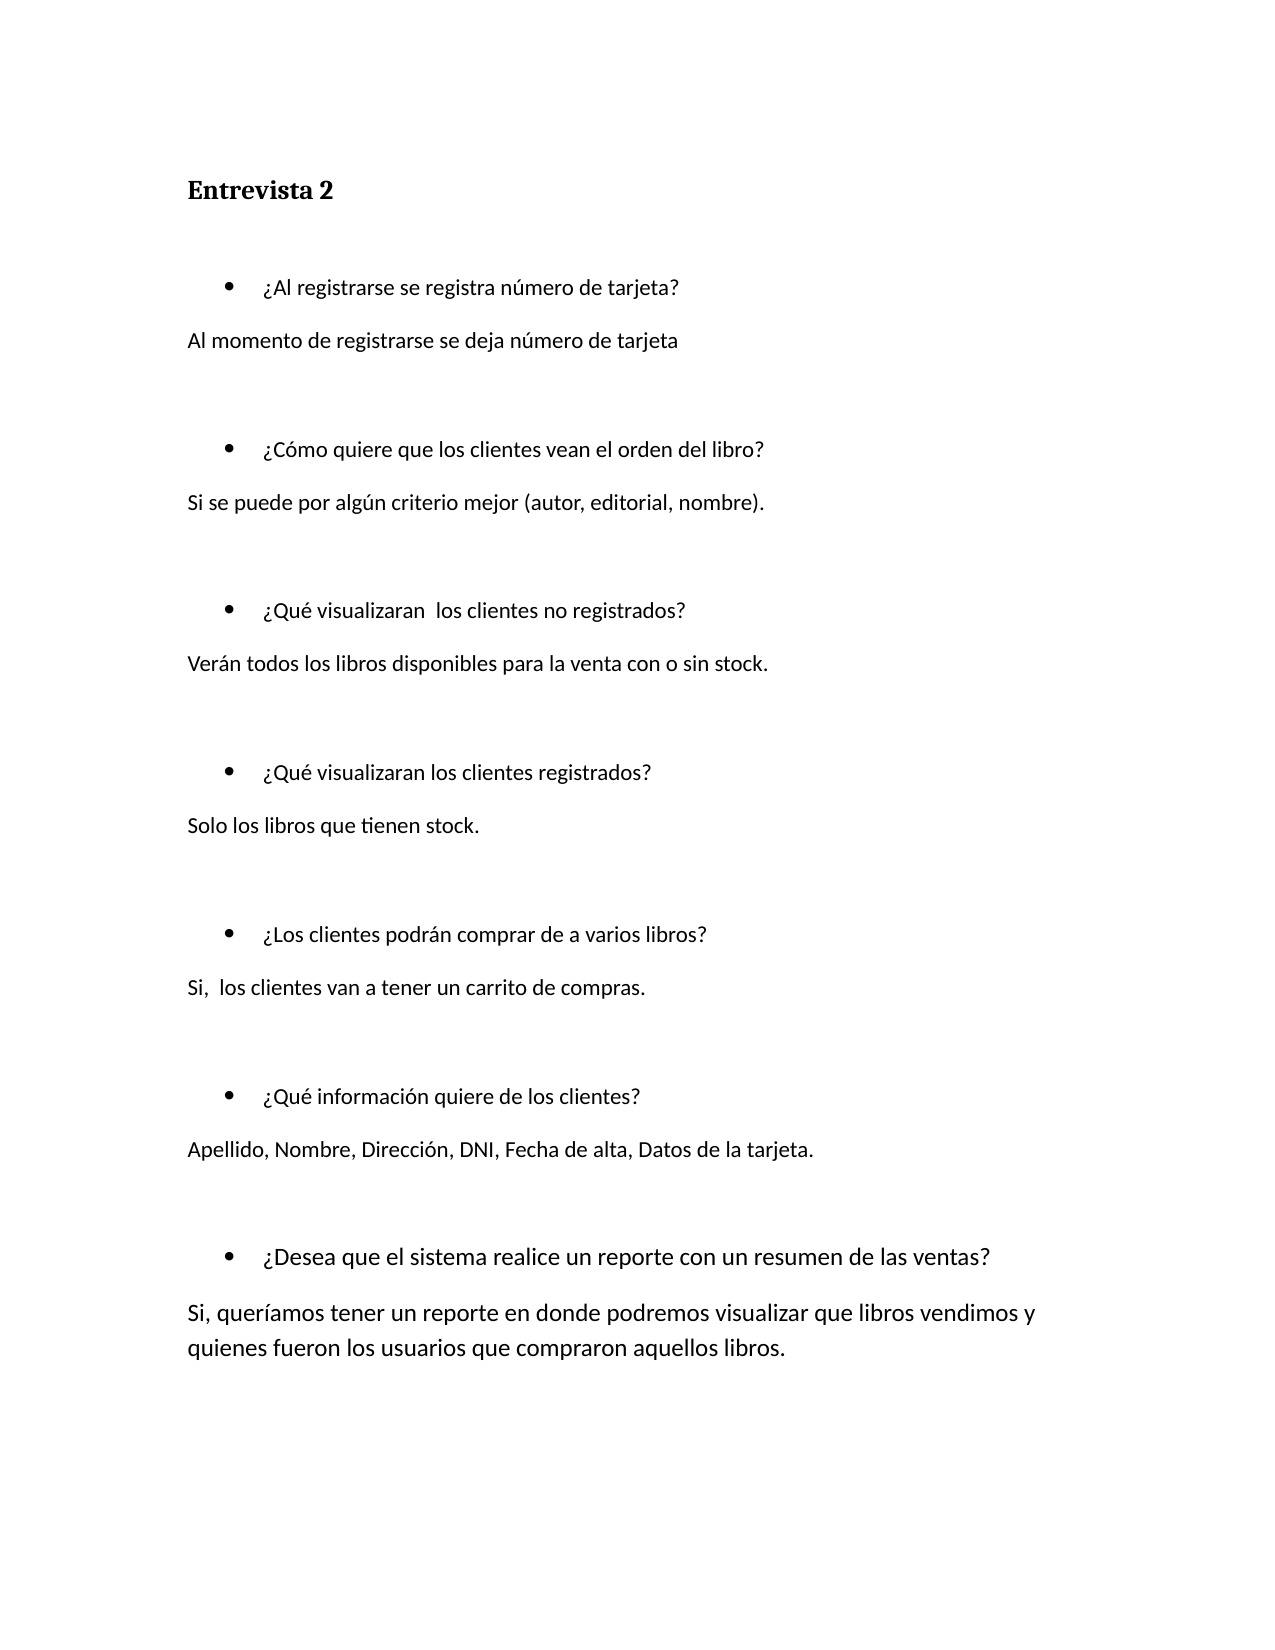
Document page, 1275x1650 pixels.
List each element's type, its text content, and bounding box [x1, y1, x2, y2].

list ¿Desea que el sistema realice un reporte con un resumen de las ventas? [225, 1241, 1087, 1272]
list ¿Qué visualizaran los clientes registrados? [225, 758, 1087, 786]
text Si, los clientes van a tener un carrito de compras. [187, 973, 1087, 1001]
list ¿Cómo quiere que los clientes vean el orden del libro? [225, 435, 1087, 463]
text Verán todos los libros disponibles para la venta con o sin stock. [187, 649, 1087, 678]
subtitle Entrevista 2 [187, 175, 1087, 206]
text Solo los libros que tienen stock. [187, 811, 1087, 839]
text Apellido, Nombre, Dirección, DNI, Fecha de alta, Datos de la tarjeta. [187, 1135, 1087, 1163]
text Si se puede por algún criterio mejor (autor, editorial, nombre). [187, 488, 1087, 516]
list ¿Los clientes podrán comprar de a varios libros? [225, 920, 1087, 948]
list ¿Qué visualizaran los clientes no registrados? [225, 597, 1087, 624]
list ¿Qué información quiere de los clientes? [225, 1082, 1087, 1110]
list ¿Al registrarse se registra número de tarjeta? [225, 273, 1087, 301]
text Al momento de registrarse se deja número de tarjeta [187, 326, 1087, 354]
text Si, queríamos tener un reporte en donde podremos visualizar que libros vendimos y quienes fueron los usuarios que compraron aquellos libros. [187, 1297, 1087, 1363]
